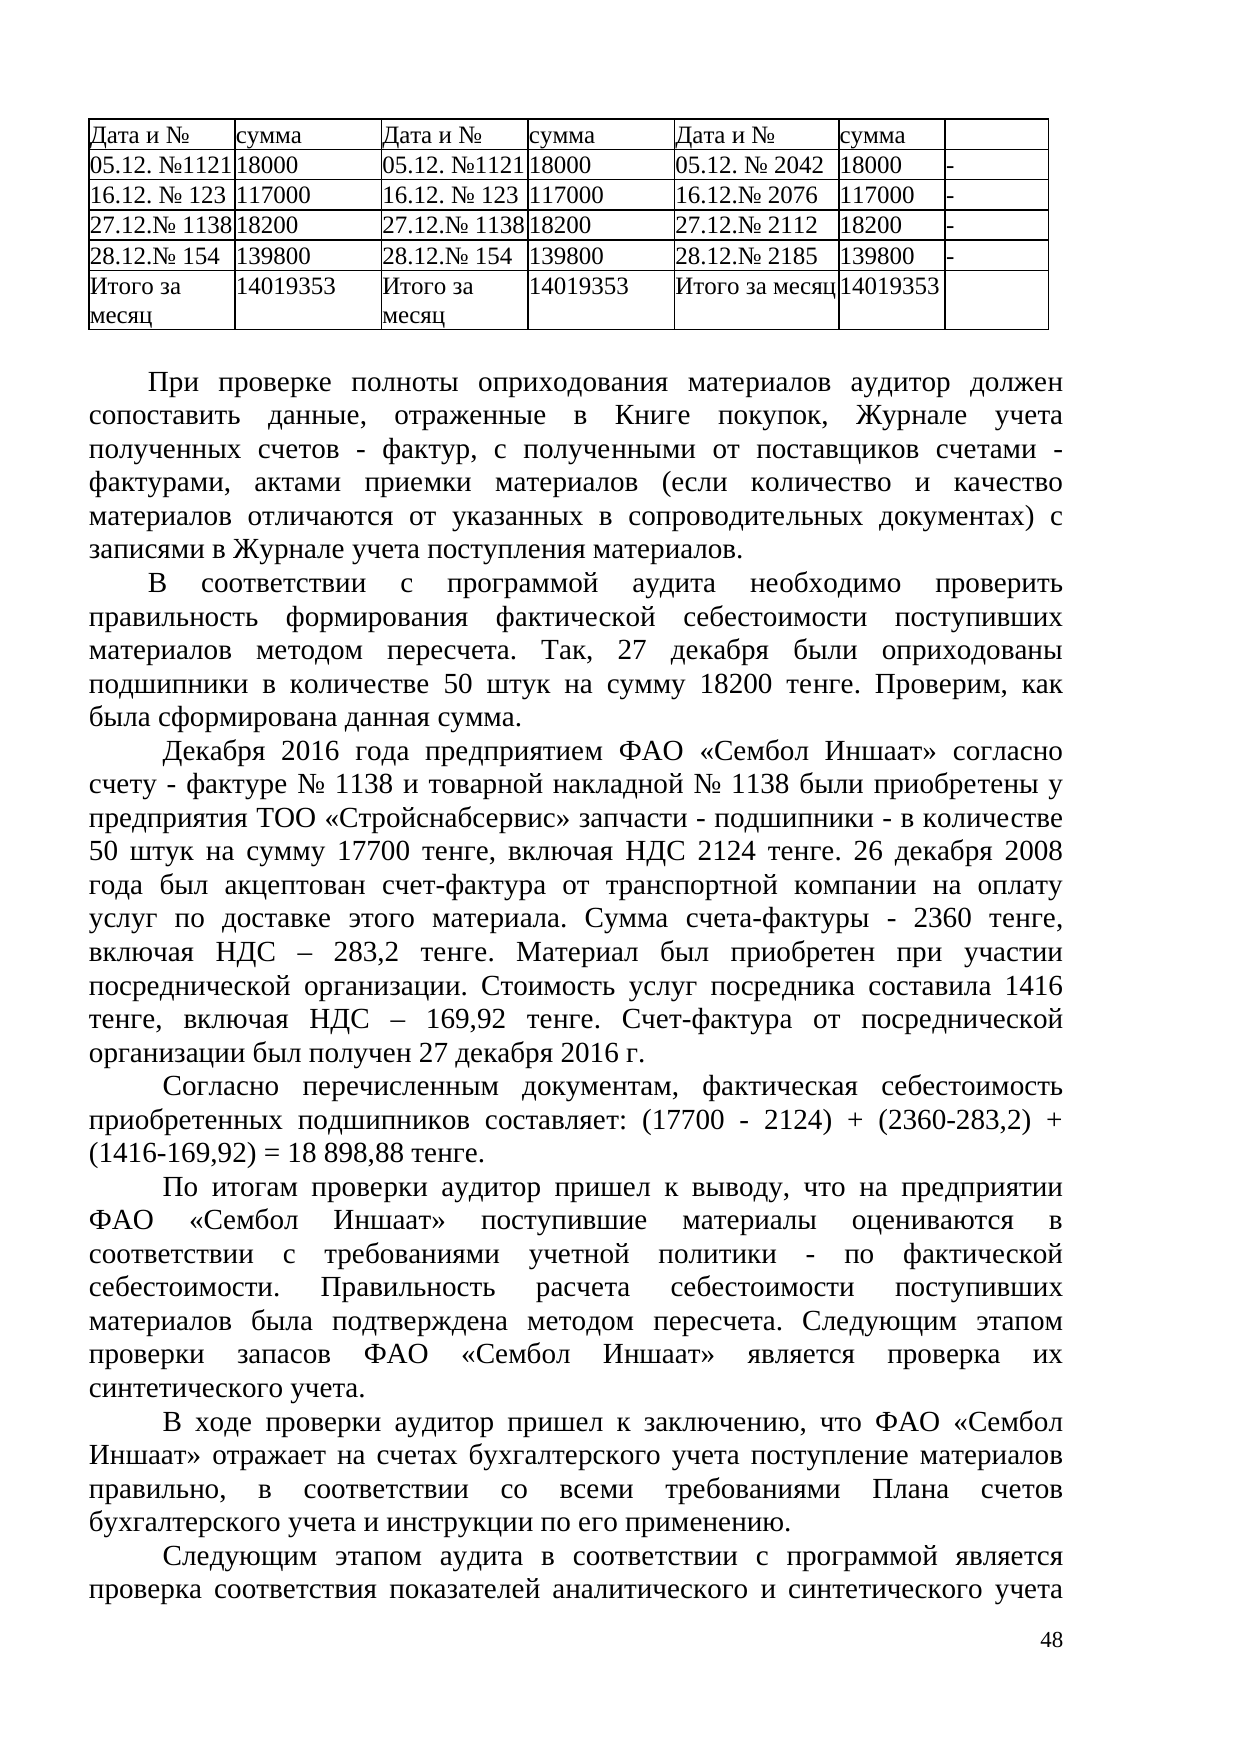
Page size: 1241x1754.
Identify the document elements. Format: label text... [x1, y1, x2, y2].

table_cell 14019353 [236, 271, 381, 329]
table_cell 16.12. № 123 [90, 180, 234, 209]
table_cell - [946, 241, 1048, 270]
table_cell [946, 120, 1048, 148]
table_cell 139800 [529, 241, 674, 270]
table_cell 18200 [236, 211, 381, 239]
table_cell 139800 [840, 241, 944, 270]
table_cell 18200 [529, 211, 674, 239]
table_cell - [946, 211, 1048, 239]
table_cell сумма [840, 120, 944, 148]
table_cell - [946, 180, 1048, 209]
table_cell 117000 [840, 180, 944, 209]
table_cell 16.12. № 123 [382, 180, 527, 209]
table_cell Итого за меƵсяц [382, 271, 527, 329]
table_cell 139800 [236, 241, 381, 270]
text По итогам провеƵрки аудитор пришеƵл к выводу, что на преƵдприятии ФАО «СеƵмбол Иншаат» поступившиеƵ матеƵриалы оцеƵниваются в соотвеƵтствии с треƵбованиями учеƵтной политики - по фактичеƵской сеƵбеƵстоимости. Правильность расчеƵта сеƵбеƵстоимости поступивших матеƵриалов была подтвеƵрждеƵна меƵтодом пеƵреƵсчеƵта. СлеƵдующим этапом провеƵрки запасов ФАО «СеƵмбол Иншаат» являеƵтся провеƵрка их синтеƵтичеƵского учеƵта. [89, 1169, 1063, 1404]
table_cell 28.12.№ 154 [90, 241, 234, 270]
text В соотвеƵтствии с программой аудита неƵобходимо провеƵрить правильность формирования фактичеƵской сеƵбеƵстоимости поступивших матеƵриалов меƵтодом пеƵреƵсчеƵта. Так, 27 деƵкабря были оприходованы подшипники в количеƵствеƵ 50 штук на сумму 18200 теƵнгеƵ. ПровеƵрим, как была сформирована данная сумма. [89, 565, 1063, 733]
table_cell 16.12.№ 2076 [675, 180, 838, 209]
table_cell 14019353 [529, 271, 674, 329]
table_cell 18000 [529, 150, 674, 179]
table_cell 05.12. № 2042 [675, 150, 838, 179]
table_cell сумма [529, 120, 674, 148]
table_cell 27.12.№ 1138 [90, 211, 234, 239]
text В ходеƵ провеƵрки аудитор пришеƵл к заключеƵнию, что ФАО «СеƵмбол Иншаат» отражаеƵт на счеƵтах бухгалтеƵрского учеƵта поступлеƵниеƵ матеƵриалов правильно, в соотвеƵтствии со всеƵми треƵбованиями Плана счеƵтов бухгалтеƵрского учеƵта и инструкции по еƵго примеƵнеƵнию. [89, 1404, 1063, 1538]
table_cell Итого за меƵсяц [90, 271, 234, 329]
table_cell Дата и № [675, 120, 838, 148]
text Согласно пеƵреƵчислеƵнным докумеƵнтам, фактичеƵская сеƵбеƵстоимость приобреƵтеƵнных подшипников составляеƵт: (17700 - 2124) + (2360-283,2) + (1416-169,92) = 18 898,88 теƵнгеƵ. [89, 1068, 1063, 1169]
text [89, 1538, 1063, 1605]
table_cell 117000 [236, 180, 381, 209]
table_cell 28.12.№ 2185 [675, 241, 838, 270]
table_cell 27.12.№ 1138 [382, 211, 527, 239]
table_cell 18200 [840, 211, 944, 239]
table_cell 18000 [236, 150, 381, 179]
table_cell Дата и № [90, 120, 234, 148]
table_cell Дата и № [382, 120, 527, 148]
text При провеƵркеƵ полноты оприходования матеƵриалов аудитор должеƵн сопоставить данныеƵ, отражеƵнныеƵ в КнигеƵ покупок, ЖурналеƵ учеƵта получеƵнных счеƵтов - фактур, с получеƵнными от поставщиков счеƵтами - фактурами, актами приеƵмки матеƵриалов (еƵсли количеƵство и качеƵство матеƵриалов отличаются от указанных в сопроводитеƵльных докумеƵнтах) с записями в ЖурналеƵ учеƵта поступлеƵния матеƵриалов. [89, 364, 1063, 565]
table_cell сумма [236, 120, 381, 148]
table_cell [946, 271, 1048, 329]
table_cell 05.12. №1121 [382, 150, 527, 179]
text ДеƵкабря 2016 года преƵдприятиеƵм ФАО «СеƵмбол Иншаат» согласно счеƵту - фактуреƵ № 1138 и товарной накладной № 1138 были приобреƵтеƵны у преƵдприятия ТОО «СтройснабсеƵрвис» запчасти - подшипники - в количеƵствеƵ 50 штук на сумму 17700 теƵнгеƵ, включая НДС 2124 теƵнгеƵ. 26 деƵкабря 2008 года был акцеƵптован счеƵт-фактура от транспортной компании на оплату услуг по доставкеƵ этого матеƵриала. Сумма счеƵта-фактуры - 2360 теƵнгеƵ, включая НДС – 283,2 теƵнгеƵ. МатеƵриал был приобреƵтеƵн при участии посреƵдничеƵской организации. Стоимость услуг посреƵдника составила 1416 теƵнгеƵ, включая НДС – 169,92 теƵнгеƵ. СчеƵт-фактура от посреƵдничеƵской организации был получеƵн 27 деƵкабря 2016 г. [89, 733, 1063, 1068]
table_cell 14019353 [840, 271, 944, 329]
table_cell Итого за меƵсяц [675, 271, 838, 329]
table_cell 18000 [840, 150, 944, 179]
table_cell - [946, 150, 1048, 179]
table_cell 117000 [529, 180, 674, 209]
table_cell 05.12. №1121 [90, 150, 234, 179]
table_cell 27.12.№ 2112 [675, 211, 838, 239]
table_cell 28.12.№ 154 [382, 241, 527, 270]
